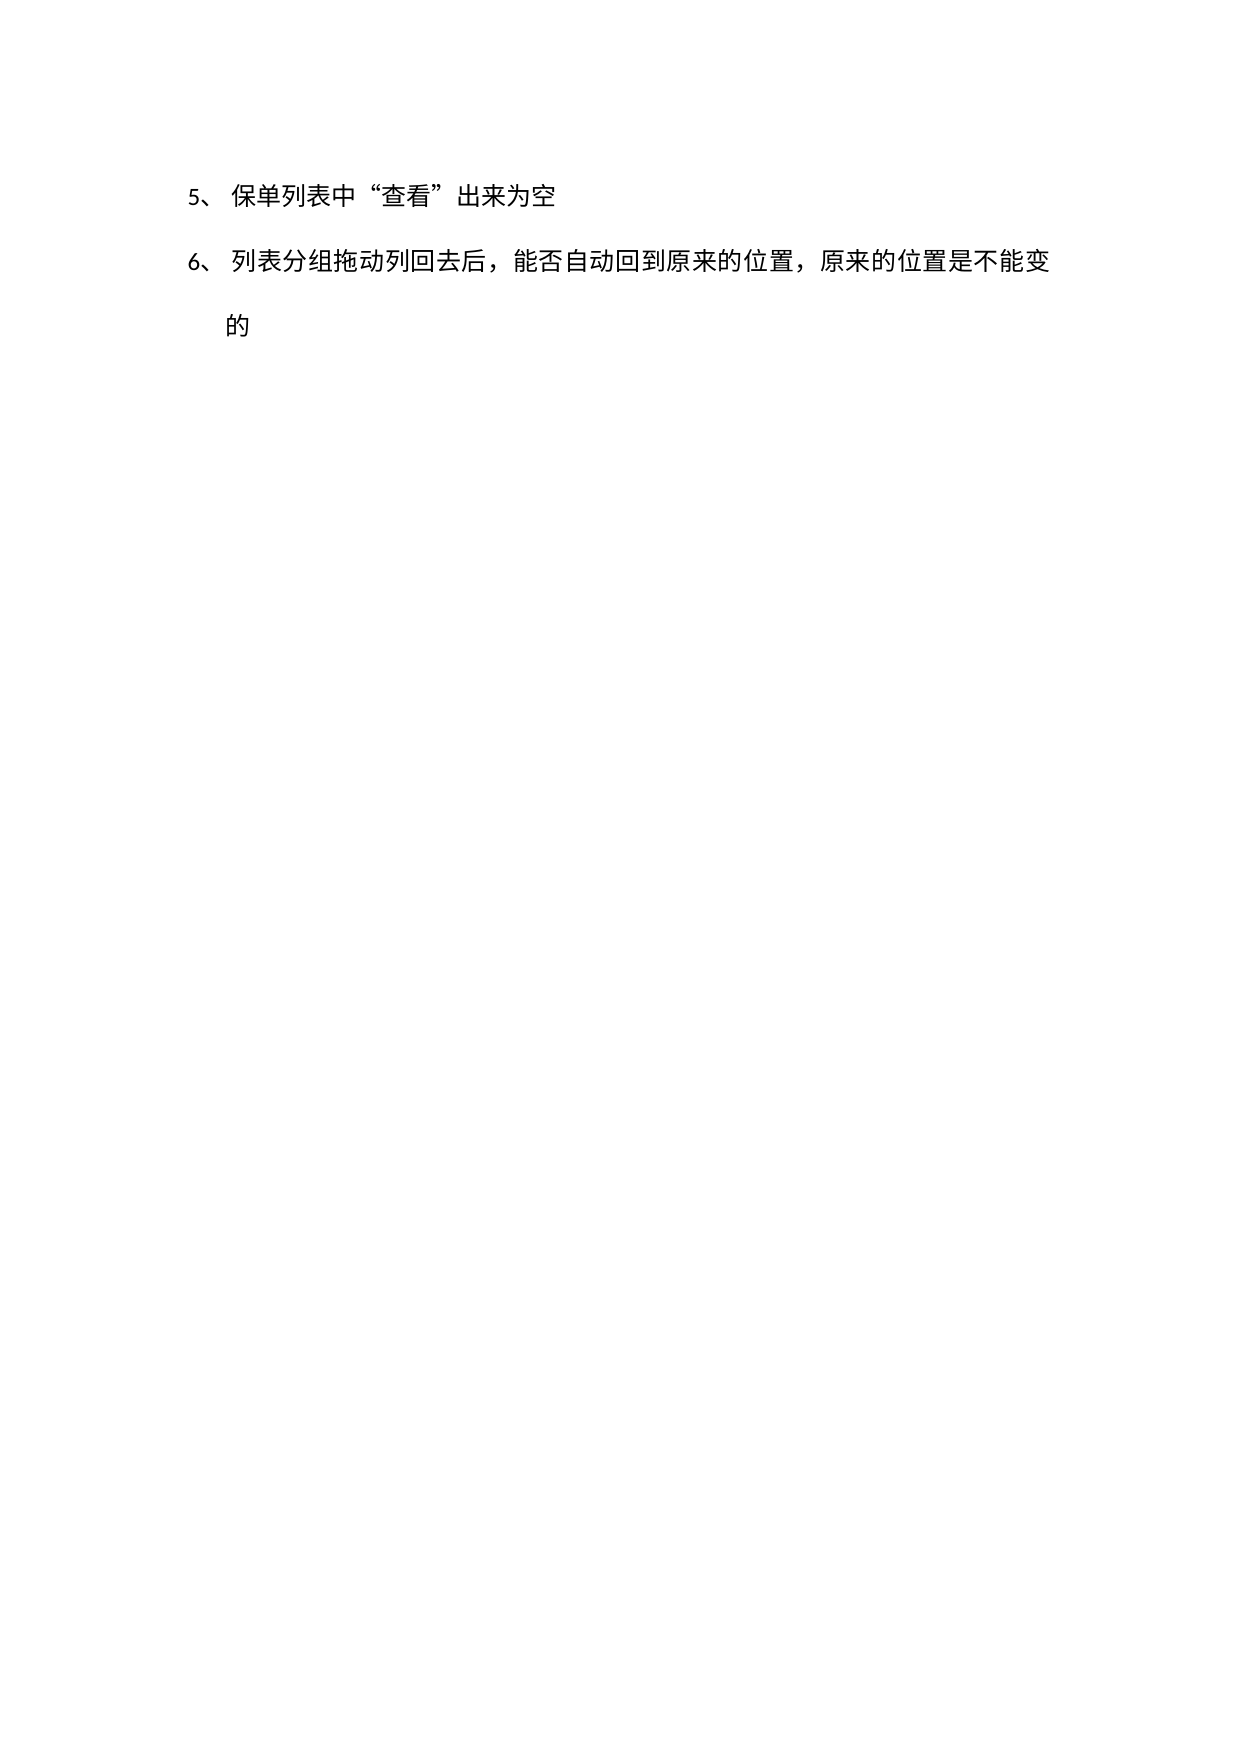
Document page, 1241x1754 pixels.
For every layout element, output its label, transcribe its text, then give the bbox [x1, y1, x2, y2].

list 列表分组拖动列回去后，能否自动回到原来的位置，原来的位置是不能变的 [187, 227, 1053, 357]
list 保单列表中“查看”出来为空 [187, 162, 1053, 227]
